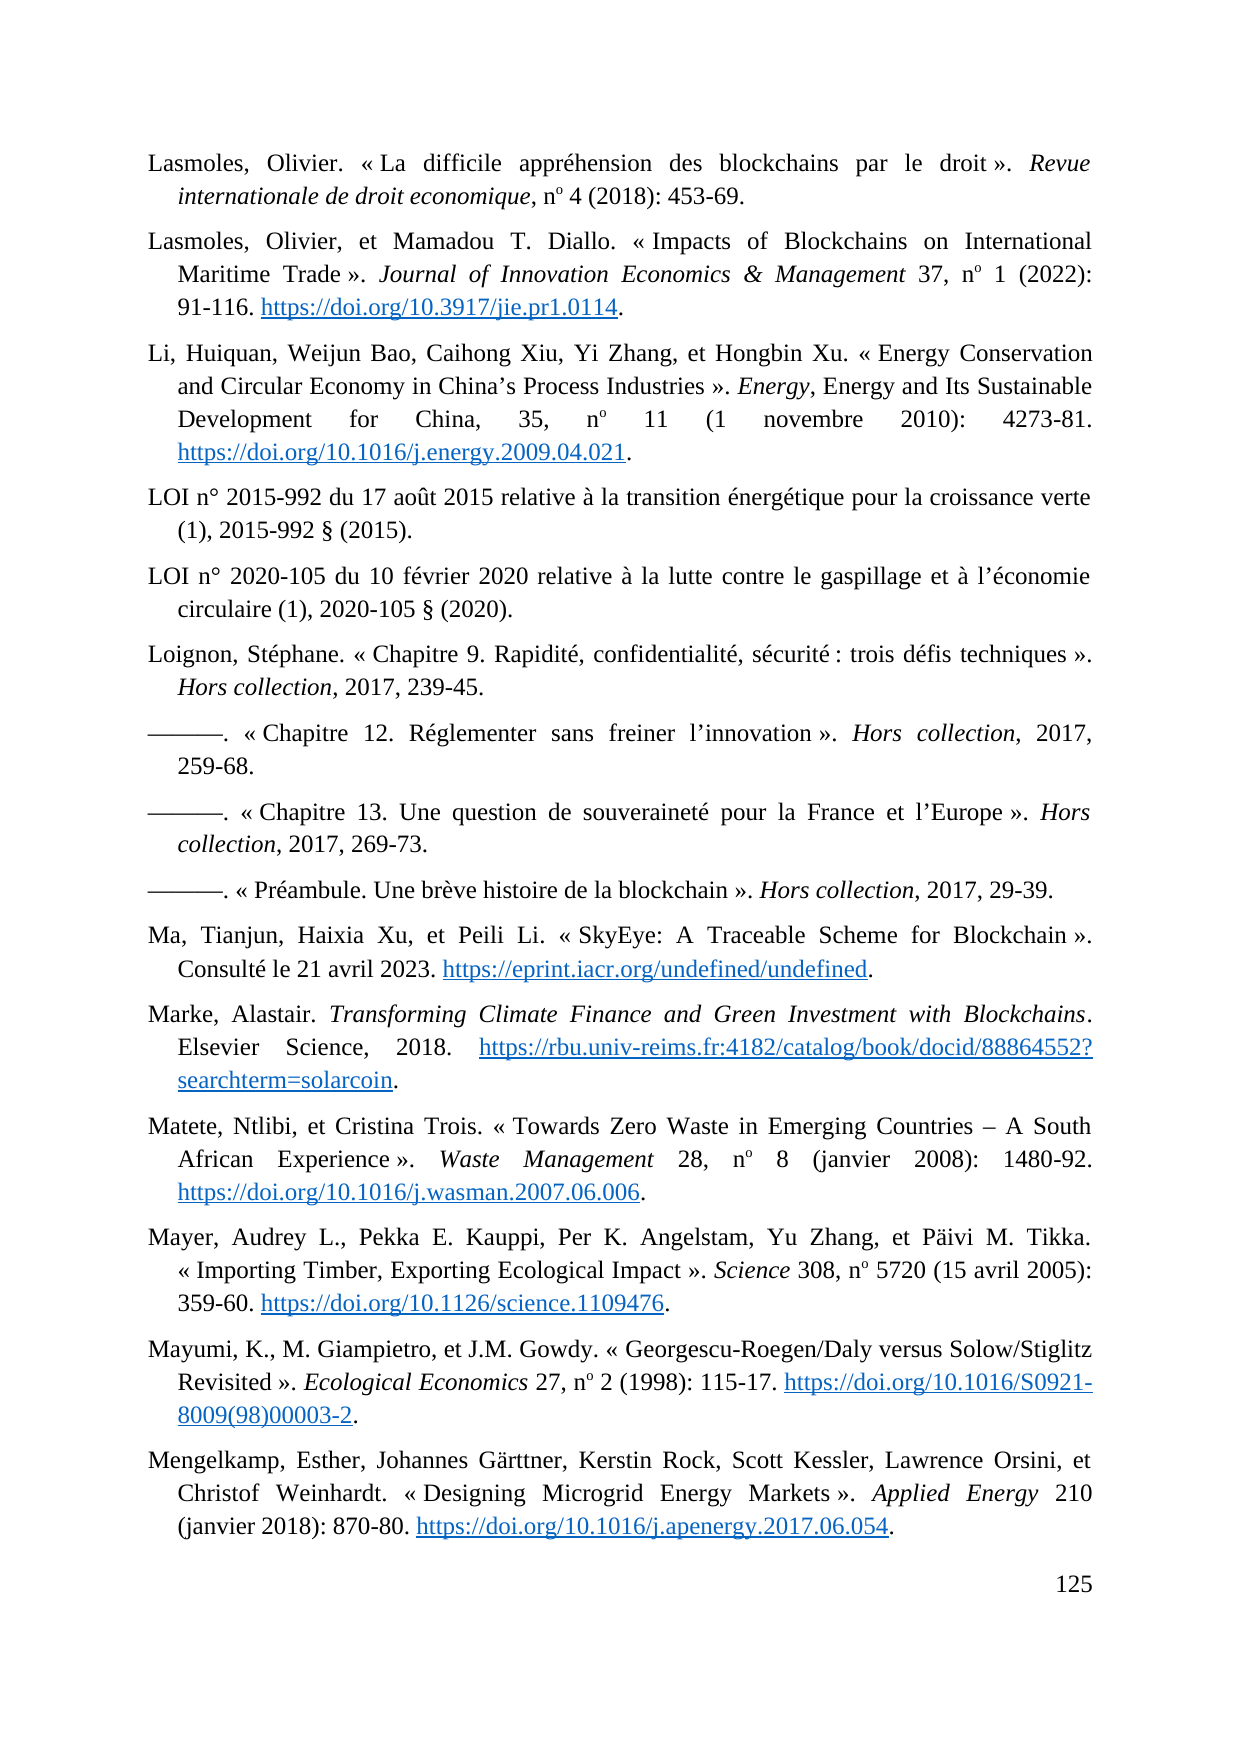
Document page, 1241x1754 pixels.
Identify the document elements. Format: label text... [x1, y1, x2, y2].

text Mengelkamp, Esther, Johannes Gärttner, Kerstin Rock, Scott Kessler, Lawrence Orsini, et Christof Weinhardt. « Designing Microgrid Energy Markets ». Applied Energy 210 (janvier 2018): 870-80. https://doi.org/10.1016/j.apenergy.2017.06.054. [148, 1445, 1092, 1540]
text ———. « Préambule. Une brève histoire de la blockchain ». Hors collection, 2017, 29-39. [148, 875, 1092, 904]
text LOI n° 2020-105 du 10 février 2020 relative à la lutte contre le gaspillage et à l’économie circulaire (1), 2020-105 § (2020). [148, 561, 1092, 623]
text Matete, Ntlibi, et Cristina Trois. « Towards Zero Waste in Emerging Countries – A South African Experience ». Waste Management 28, no 8 (janvier 2008): 1480-92. https://doi.org/10.1016/j.wasman.2007.06.006. [148, 1111, 1092, 1206]
text Mayumi, K., M. Giampietro, et J.M. Gowdy. « Georgescu-Roegen/Daly versus Solow/Stiglitz Revisited ». Ecological Economics 27, no 2 (1998): 115-17. https://doi.org/10.1016/S0921-8009(98)00003-2. [148, 1334, 1092, 1429]
text ———. « Chapitre 12. Réglementer sans freiner l’innovation ». Hors collection, 2017, 259-68. [148, 718, 1092, 780]
text LOI n° 2015-992 du 17 août 2015 relative à la transition énergétique pour la croissance verte (1), 2015-992 § (2015). [148, 482, 1092, 544]
text Lasmoles, Olivier, et Mamadou T. Diallo. « Impacts of Blockchains on International Maritime Trade ». Journal of Innovation Economics & Management 37, no 1 (2022): 91-116. https://doi.org/10.3917/jie.pr1.0114. [148, 226, 1092, 321]
text Marke, Alastair. Transforming Climate Finance and Green Investment with Blockchains. Elsevier Science, 2018. https://rbu.univ-reims.fr:4182/catalog/book/docid/88864552?searchterm=solarcoin. [148, 999, 1092, 1094]
text Lasmoles, Olivier. « La difficile appréhension des blockchains par le droit ». Revue internationale de droit economique, no 4 (2018): 453-69. [148, 148, 1092, 209]
text Li, Huiquan, Weijun Bao, Caihong Xiu, Yi Zhang, et Hongbin Xu. « Energy Conservation and Circular Economy in China’s Process Industries ». Energy, Energy and Its Sustainable Development for China, 35, no 11 (1 novembre 2010): 4273-81. https://doi.org/10.1016/j.energy.2009.04.021. [148, 338, 1092, 466]
text Ma, Tianjun, Haixia Xu, et Peili Li. « SkyEye: A Traceable Scheme for Blockchain ». Consulté le 21 avril 2023. https://eprint.iacr.org/undefined/undefined. [148, 921, 1092, 982]
text Mayer, Audrey L., Pekka E. Kauppi, Per K. Angelstam, Yu Zhang, et Päivi M. Tikka. « Importing Timber, Exporting Ecological Impact ». Science 308, no 5720 (15 avril 2005): 359-60. https://doi.org/10.1126/science.1109476. [148, 1222, 1092, 1317]
text Loignon, Stéphane. « Chapitre 9. Rapidité, confidentialité, sécurité : trois défis techniques ». Hors collection, 2017, 239-45. [148, 639, 1092, 701]
text ———. « Chapitre 13. Une question de souveraineté pour la France et l’Europe ». Hors collection, 2017, 269-73. [148, 797, 1092, 858]
